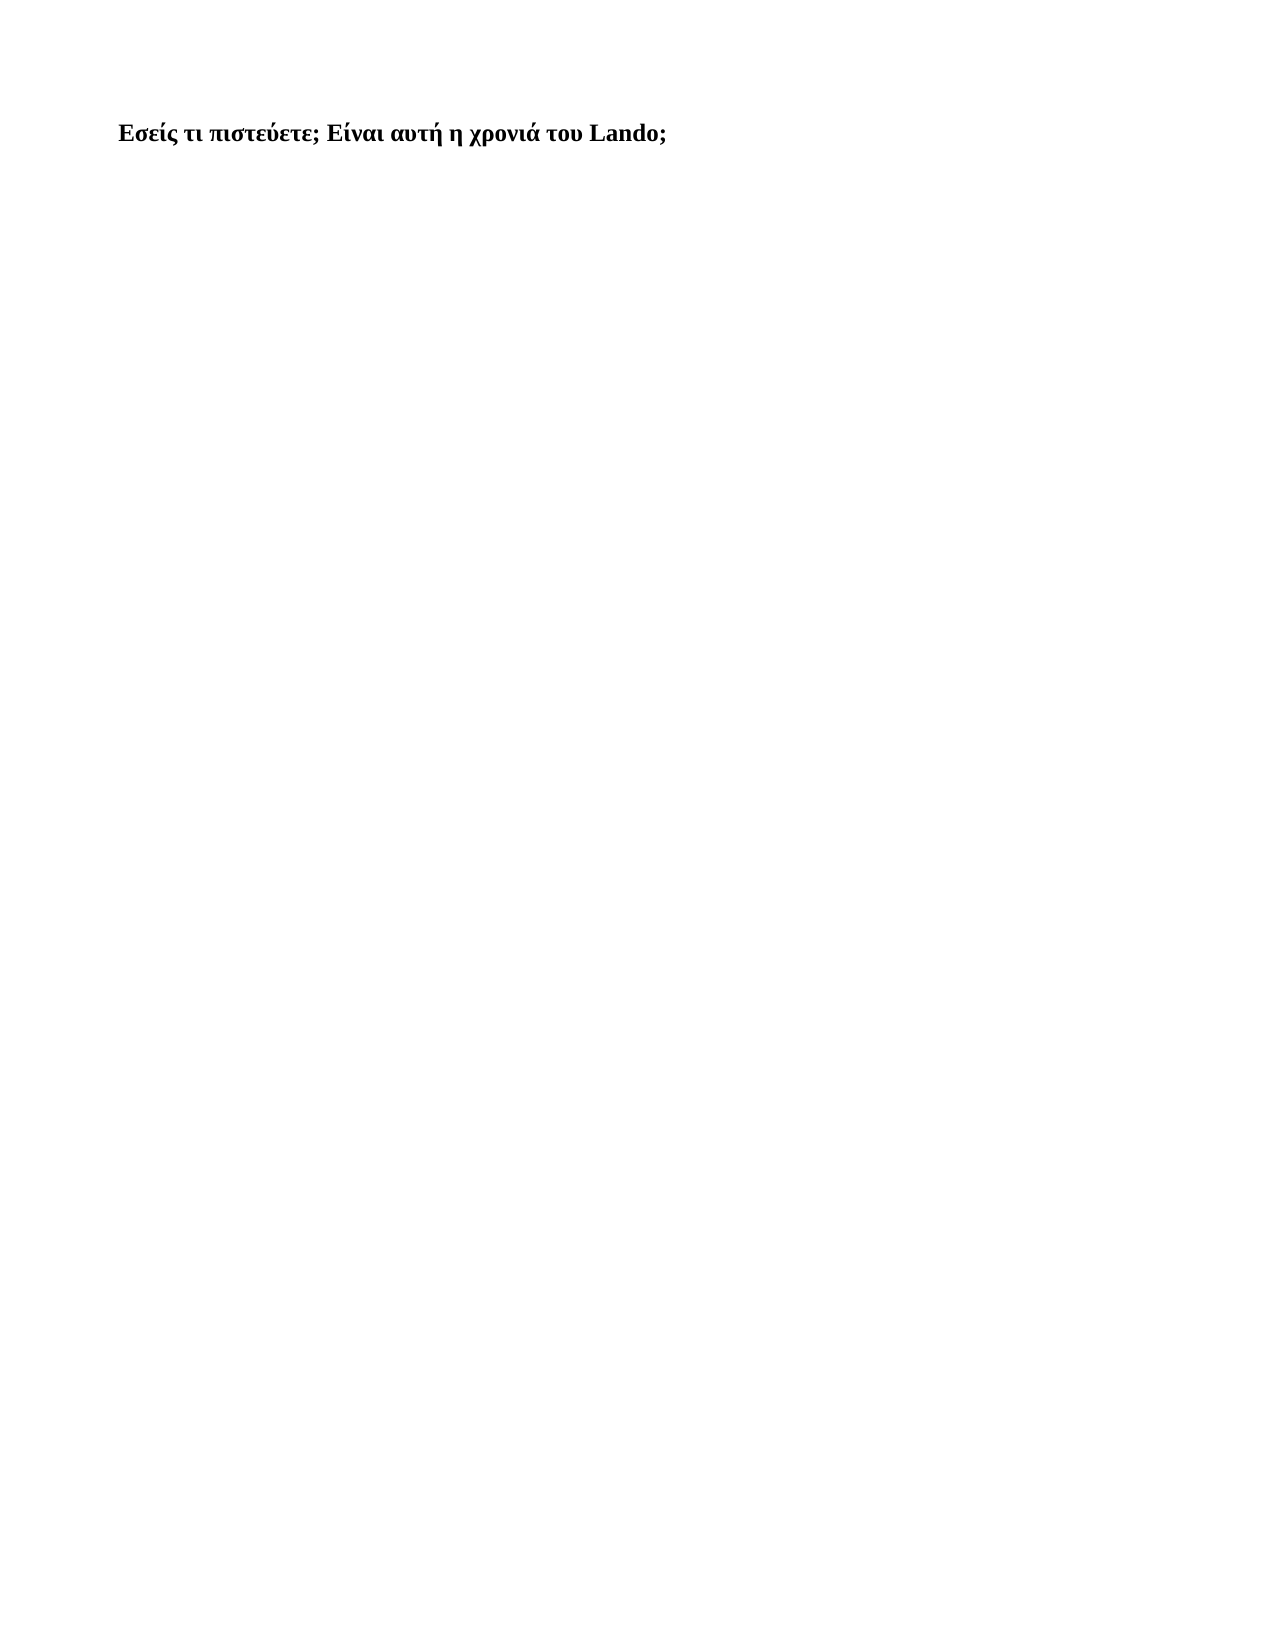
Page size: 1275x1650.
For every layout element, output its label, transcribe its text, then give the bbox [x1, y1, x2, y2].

text Εσείς τι πιστεύετε; Είναι αυτή η χρονιά του Lando; [118, 118, 1157, 147]
